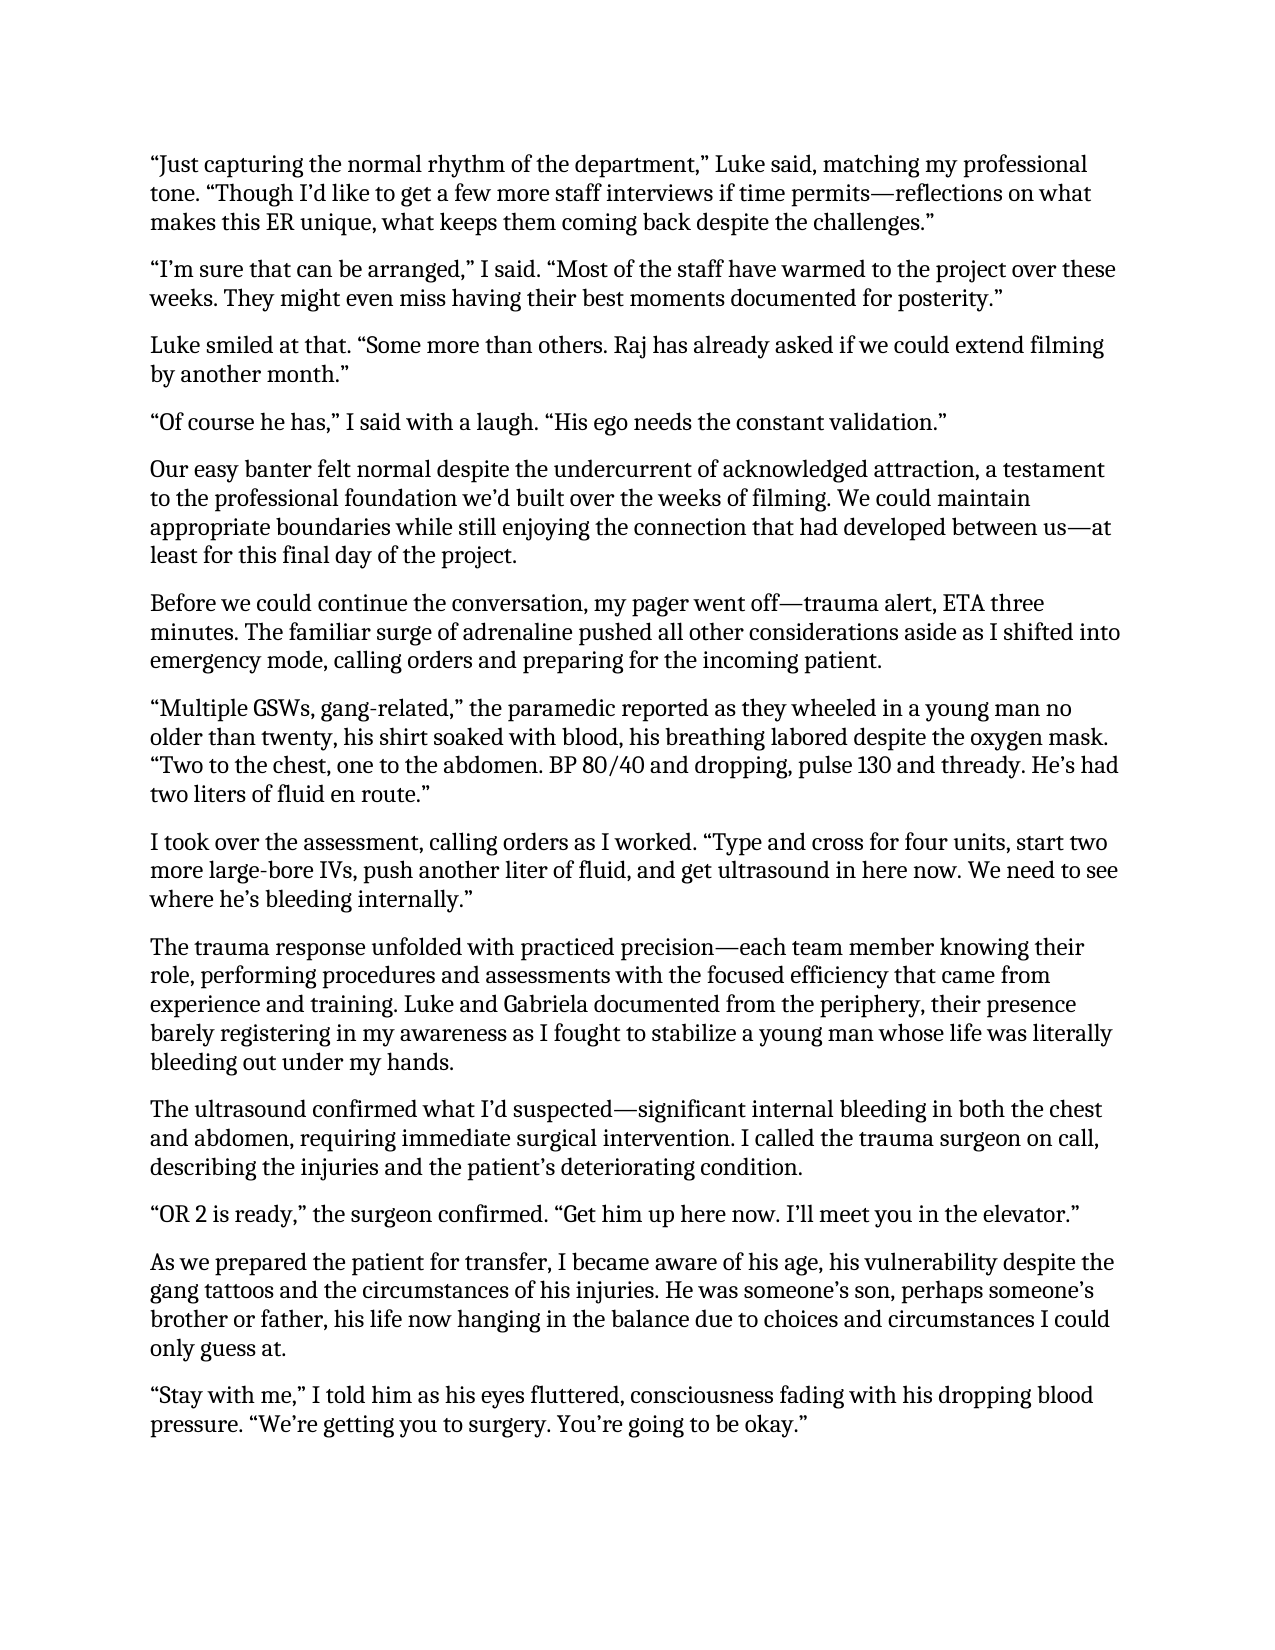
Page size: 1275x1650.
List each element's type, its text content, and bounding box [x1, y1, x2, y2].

text Luke smiled at that. “Some more than others. Raj has already asked if we could extend filming by another month.” [150, 331, 1125, 389]
text “Multiple GSWs, gang-related,” the paramedic reported as they wheeled in a young man no older than twenty, his shirt soaked with blood, his breathing labored despite the oxygen mask. “Two to the chest, one to the abdomen. BP 80/40 and dropping, pulse 130 and thready. He’s had two liters of fluid en route.” [150, 694, 1125, 809]
text “OR 2 is ready,” the surgeon confirmed. “Get him up here now. I’ll meet you in the elevator.” [150, 1200, 1125, 1229]
text The trauma response unfolded with practiced precision—each team member knowing their role, performing procedures and assessments with the focused efficiency that came from experience and training. Luke and Gabriela documented from the periphery, their presence barely registering in my awareness as I fought to stabilize a young man whose life was literally bleeding out under my hands. [150, 932, 1125, 1076]
text Before we could continue the conversation, my pager went off—trauma alert, ETA three minutes. The familiar surge of adrenaline pushed all other considerations aside as I shifted into emergency mode, calling orders and preparing for the incoming patient. [150, 589, 1125, 675]
text The ultrasound confirmed what I’d suspected—significant internal bleeding in both the chest and abdomen, requiring immediate surgical intervention. I called the trauma surgeon on call, describing the injuries and the patient’s deteriorating condition. [150, 1095, 1125, 1181]
text “Of course he has,” I said with a laugh. “His ego needs the constant validation.” [150, 407, 1125, 436]
text As we prepared the patient for transfer, I became aware of his age, his vulnerability despite the gang tattoos and the circumstances of his injuries. He was someone’s son, perhaps someone’s brother or father, his life now hanging in the balance due to choices and circumstances I could only guess at. [150, 1247, 1125, 1362]
text Our easy banter felt normal despite the undercurrent of acknowledged attraction, a testament to the professional foundation we’d built over the weeks of filming. We could maintain appropriate boundaries while still enjoying the connection that had developed between us—at least for this final day of the project. [150, 455, 1125, 570]
text “Stay with me,” I told him as his eyes fluttered, consciousness fading with his dropping blood pressure. “We’re getting you to surgery. You’re going to be okay.” [150, 1381, 1125, 1439]
text I took over the assessment, calling orders as I worked. “Type and cross for four units, start two more large-bore IVs, push another liter of fluid, and get ultrasound in here now. We need to see where he’s bleeding internally.” [150, 827, 1125, 914]
text “I’m sure that can be arranged,” I said. “Most of the staff have warmed to the project over these weeks. They might even miss having their best moments documented for posterity.” [150, 255, 1125, 312]
text “Just capturing the normal rhythm of the department,” Luke said, matching my professional tone. “Though I’d like to get a few more staff interviews if time permits—reflections on what makes this ER unique, what keeps them coming back despite the challenges.” [150, 150, 1125, 236]
